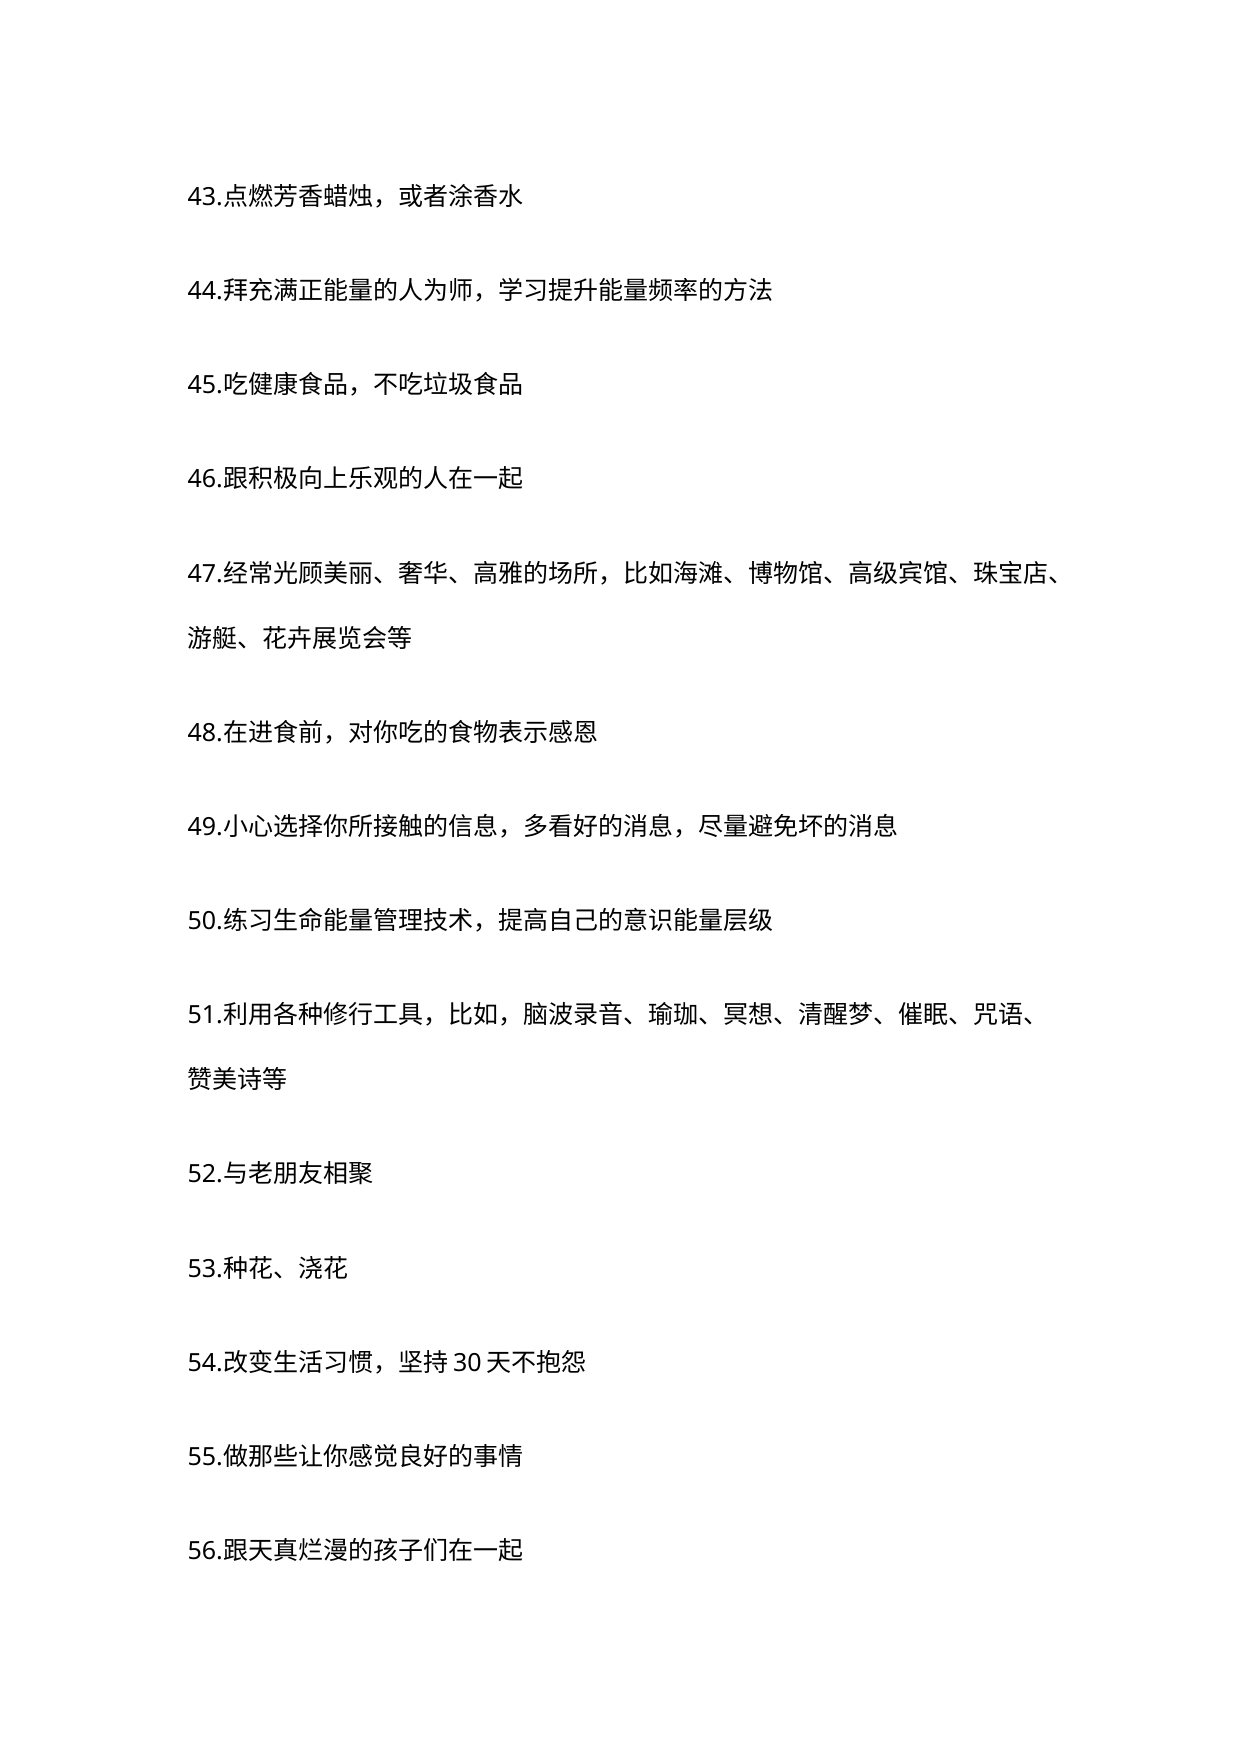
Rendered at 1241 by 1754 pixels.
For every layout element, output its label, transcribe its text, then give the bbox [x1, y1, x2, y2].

text 47.经常光顾美丽、奢华、高雅的场所，比如海滩、博物馆、高级宾馆、珠宝店、游艇、花卉展览会等 [187, 539, 1053, 669]
text 49.小心选择你所接触的信息，多看好的消息，尽量避免坏的消息 [187, 792, 1053, 857]
text 43.点燃芳香蜡烛，或者涂香水 [187, 162, 1053, 227]
text 52.与老朋友相聚 [187, 1139, 1053, 1204]
text 55.做那些让你感觉良好的事情 [187, 1422, 1053, 1487]
text 48.在进食前，对你吃的食物表示感恩 [187, 698, 1053, 763]
text 44.拜充满正能量的人为师，学习提升能量频率的方法 [187, 256, 1053, 321]
text 56.跟天真烂漫的孩子们在一起 [187, 1516, 1053, 1581]
text 54.改变生活习惯，坚持30天不抱怨 [187, 1328, 1053, 1393]
text 50.练习生命能量管理技术，提高自己的意识能量层级 [187, 886, 1053, 951]
text 51.利用各种修行工具，比如，脑波录音、瑜珈、冥想、清醒梦、催眠、咒语、赞美诗等 [187, 980, 1053, 1110]
text 53.种花、浇花 [187, 1234, 1053, 1299]
text 46.跟积极向上乐观的人在一起 [187, 444, 1053, 509]
text 45.吃健康食品，不吃垃圾食品 [187, 350, 1053, 415]
